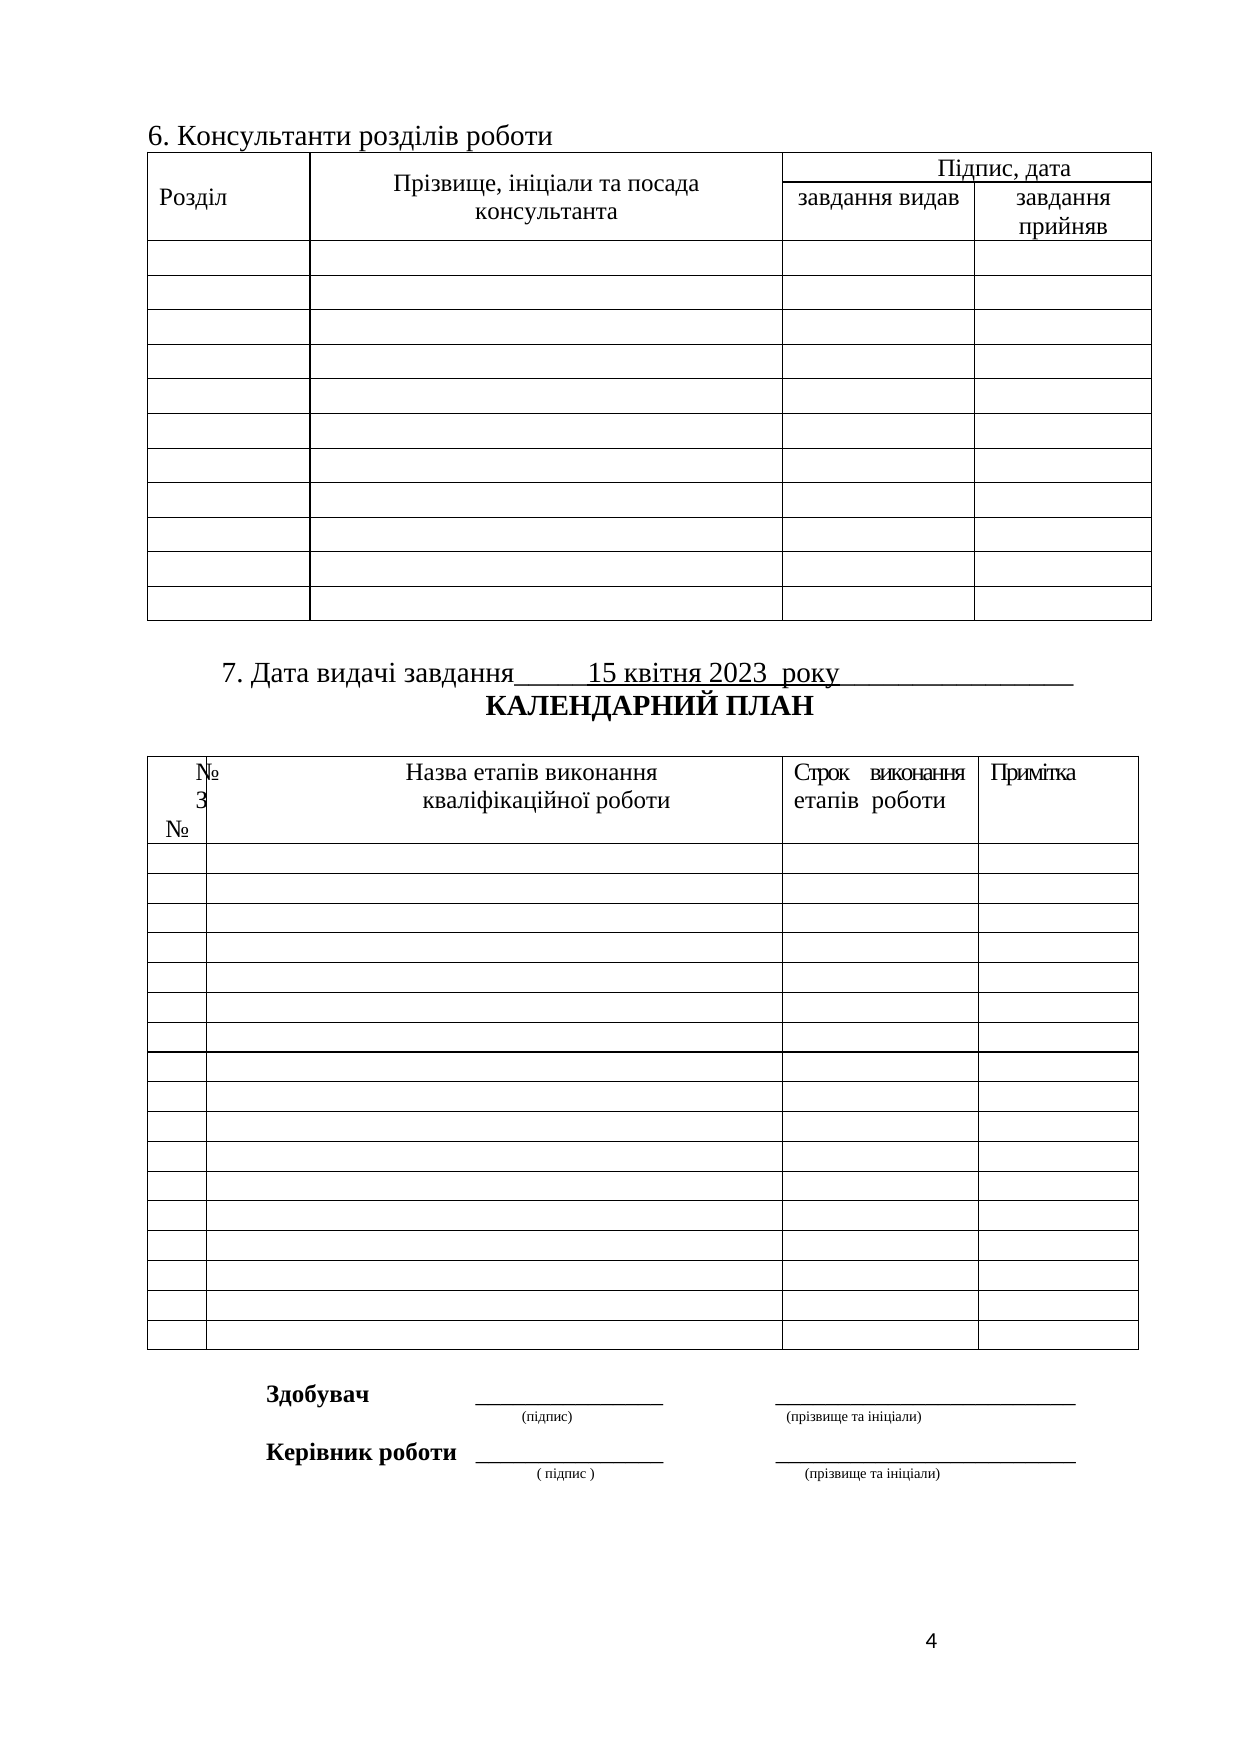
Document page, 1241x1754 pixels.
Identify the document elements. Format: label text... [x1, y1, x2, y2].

table_cell [311, 587, 782, 620]
table_cell [979, 993, 1138, 1022]
text ( підпис ) (прізвище та ініціали) [443, 1465, 1152, 1494]
table_cell [148, 874, 206, 902]
table_cell [979, 904, 1138, 932]
text 7. Дата видачі завдання_____15 квітня 2023 року________________ [148, 655, 1152, 688]
table_cell [975, 241, 1151, 274]
table_cell [975, 483, 1151, 517]
table_cell [148, 1321, 206, 1349]
table_cell [979, 933, 1138, 962]
text (підпис) (прізвище та ініціали) [148, 1408, 1152, 1437]
table_cell [148, 1201, 206, 1230]
table_cell [148, 933, 206, 962]
table_cell [783, 414, 974, 447]
table_cell [207, 1231, 782, 1260]
table_cell [148, 241, 309, 274]
table_cell [783, 552, 974, 586]
table_cell [311, 345, 782, 378]
table_cell [148, 414, 309, 447]
table_cell [148, 1112, 206, 1141]
table_cell [979, 1142, 1138, 1171]
table_cell [148, 276, 309, 309]
table_cell [148, 1142, 206, 1171]
table_cell [311, 241, 782, 274]
table_cell [207, 933, 782, 962]
table_cell [975, 449, 1151, 482]
table_cell [975, 414, 1151, 447]
table_cell [148, 844, 206, 873]
table_cell [783, 1261, 978, 1290]
table_cell [783, 483, 974, 517]
table_cell [148, 1261, 206, 1290]
table_cell [148, 904, 206, 932]
table_cell [148, 1231, 206, 1260]
table_cell [148, 1082, 206, 1111]
table_cell [207, 1291, 782, 1319]
table_header Розділ [148, 153, 309, 240]
table_cell [783, 1112, 978, 1141]
table_cell [148, 518, 309, 551]
table_cell [207, 1172, 782, 1200]
table_cell [979, 1023, 1138, 1051]
table_cell [148, 587, 309, 620]
table_header № З№ [148, 757, 206, 843]
table_cell [207, 1261, 782, 1290]
table_cell [975, 587, 1151, 620]
table_cell [979, 1291, 1138, 1319]
table_cell [975, 518, 1151, 551]
table_cell [148, 993, 206, 1022]
table_cell завдання прийняв [975, 183, 1151, 240]
table_cell [207, 963, 782, 992]
table_cell [207, 904, 782, 932]
table_cell [783, 1291, 978, 1319]
table_cell [207, 1142, 782, 1171]
table_header Строк виконання етапів роботи [783, 757, 978, 843]
table_cell [207, 874, 782, 902]
table_cell [783, 844, 978, 873]
table_cell [311, 379, 782, 413]
table_cell [979, 1231, 1138, 1260]
table_cell [148, 1291, 206, 1319]
table_header Прізвище, ініціали та посада консультанта [311, 153, 782, 240]
table_cell [311, 483, 782, 517]
table_cell [207, 1082, 782, 1111]
table_header Підпис, дата [783, 153, 1151, 181]
table_cell [207, 1023, 782, 1051]
table_cell [148, 552, 309, 586]
table_cell [783, 345, 974, 378]
table_header Назва етапів виконання кваліфікаційної роботи [207, 757, 782, 843]
table_cell [783, 1172, 978, 1200]
table_cell [207, 1201, 782, 1230]
table_cell [783, 1082, 978, 1111]
table_cell [783, 1321, 978, 1349]
table_cell [207, 1112, 782, 1141]
table_cell [148, 483, 309, 517]
table_cell завдання видав [783, 183, 974, 240]
table_cell [783, 518, 974, 551]
table_cell [311, 310, 782, 344]
table_cell [979, 1201, 1138, 1230]
table_cell [783, 1053, 978, 1081]
table_cell [207, 1053, 782, 1081]
table_cell [783, 379, 974, 413]
table_cell [783, 904, 978, 932]
table_cell [207, 844, 782, 873]
table_cell [783, 587, 974, 620]
table_header Примітка [979, 757, 1138, 843]
table_cell [148, 963, 206, 992]
table_cell [311, 552, 782, 586]
table_cell [783, 1023, 978, 1051]
table_cell [979, 1261, 1138, 1290]
text Керівник роботи _______________ ________________________ [266, 1437, 1152, 1465]
table_cell [148, 1023, 206, 1051]
table_cell [311, 518, 782, 551]
table_cell [783, 993, 978, 1022]
table_cell [979, 1172, 1138, 1200]
table_cell [783, 1201, 978, 1230]
table_cell [975, 310, 1151, 344]
table_cell [783, 276, 974, 309]
table_cell [783, 874, 978, 902]
table_cell [783, 963, 978, 992]
table_cell [311, 276, 782, 309]
table_cell [979, 1112, 1138, 1141]
table_cell [979, 1082, 1138, 1111]
table_cell [148, 345, 309, 378]
text 6. Консультанти розділів роботи [148, 118, 1152, 152]
table_cell [783, 449, 974, 482]
table_cell [148, 1172, 206, 1200]
table_cell [979, 1053, 1138, 1081]
table_cell [783, 241, 974, 274]
table_cell [783, 933, 978, 962]
table_cell [979, 844, 1138, 873]
table_cell [783, 1142, 978, 1171]
table_cell [311, 414, 782, 447]
table_cell [207, 993, 782, 1022]
table_cell [783, 1231, 978, 1260]
table_cell [207, 1321, 782, 1349]
table_cell [979, 874, 1138, 902]
table_cell [975, 345, 1151, 378]
text КАЛЕНДАРНИЙ ПЛАН [148, 688, 1152, 722]
table_cell [148, 379, 309, 413]
table_cell [148, 310, 309, 344]
table_cell [148, 1053, 206, 1081]
table_cell [975, 552, 1151, 586]
table_cell [311, 449, 782, 482]
table_cell [979, 963, 1138, 992]
text Здобувач _______________ ________________________ [207, 1379, 1152, 1408]
table_cell [148, 449, 309, 482]
table_cell [975, 379, 1151, 413]
table_cell [783, 310, 974, 344]
table_cell [979, 1321, 1138, 1349]
table_cell [975, 276, 1151, 309]
